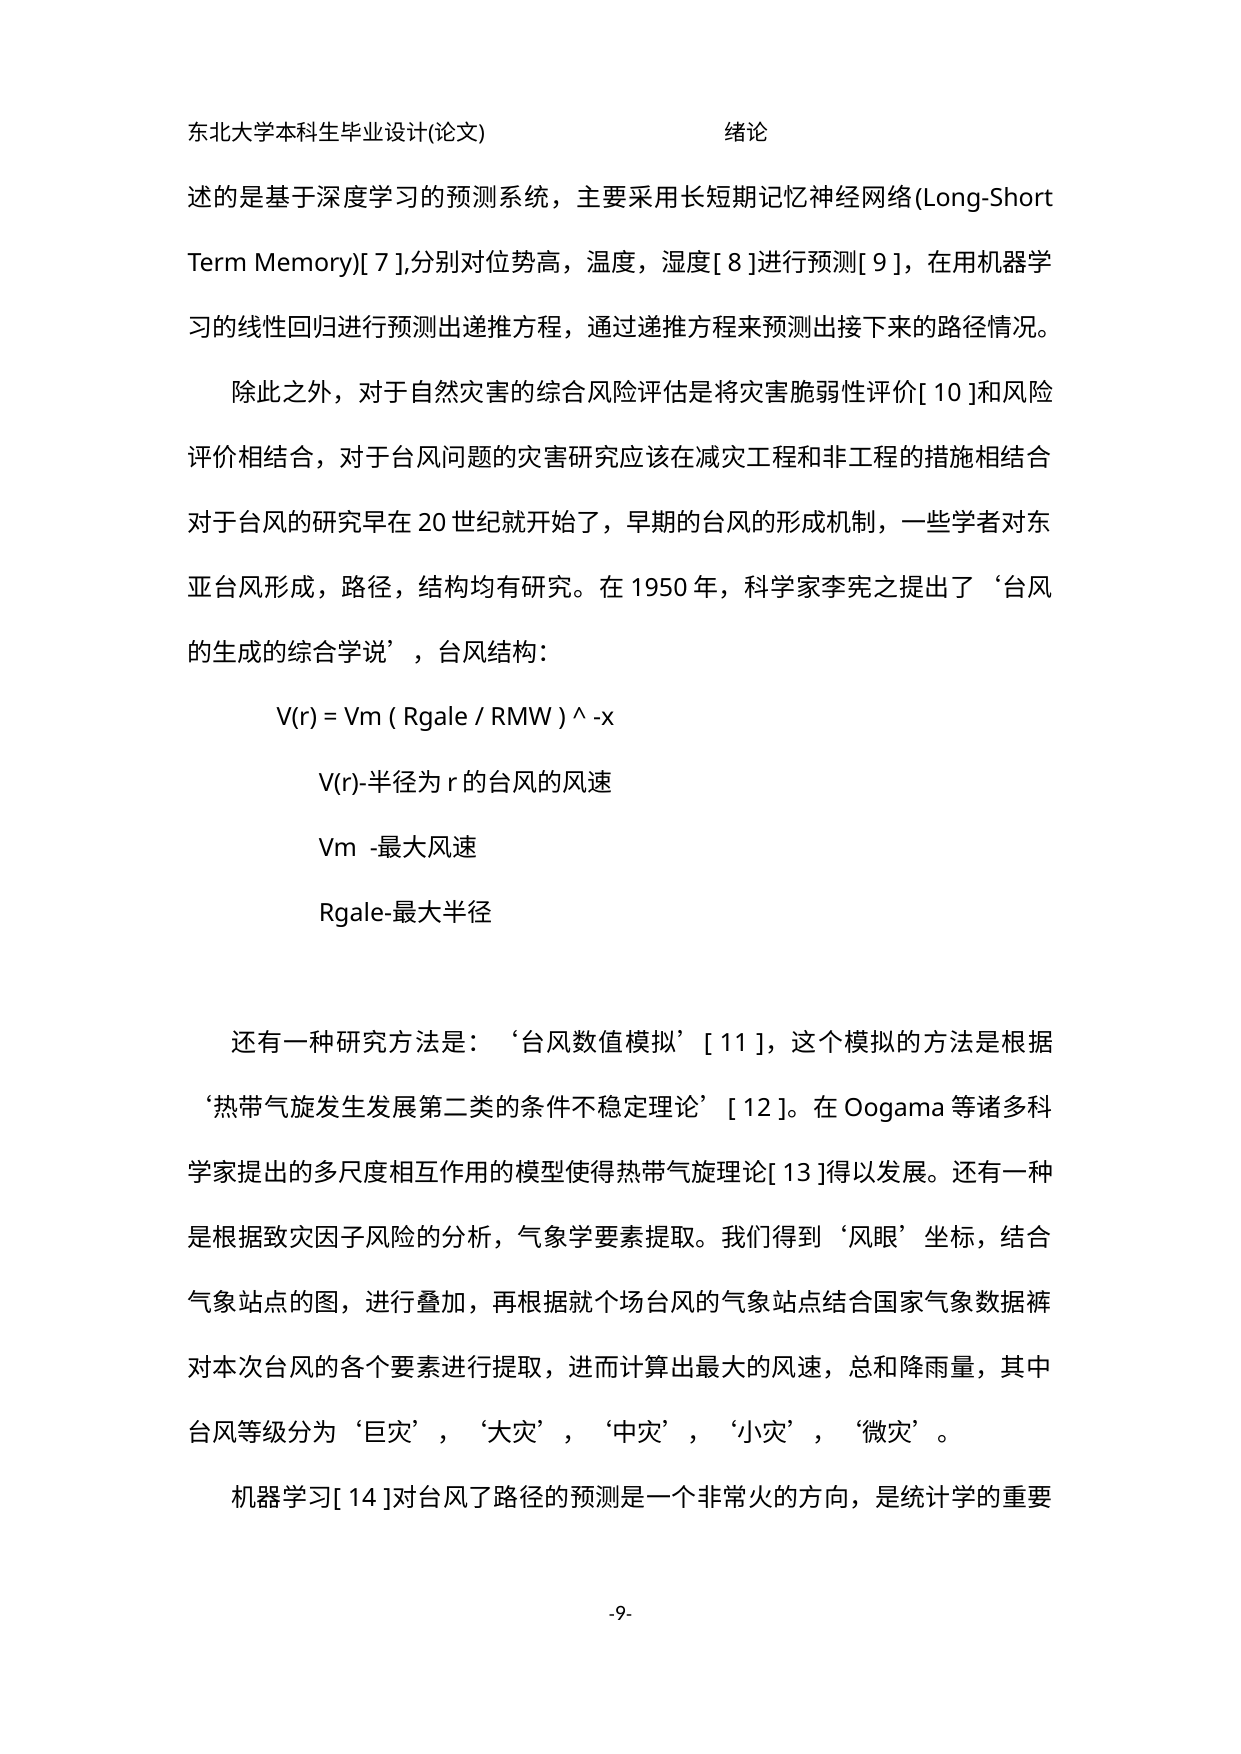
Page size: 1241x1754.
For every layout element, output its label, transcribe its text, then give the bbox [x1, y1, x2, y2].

text Vm -最大风速 [275, 813, 1053, 878]
text V(r)-半径为r的台风的风速 [275, 748, 1053, 813]
text 还有一种研究方法是：‘台风数值模拟’[ 11 ]，这个模拟的方法是根据‘热带气旋发生发展第二类的条件不稳定理论’[ 12 ]。在Oogama等诸多科学家提出的多尺度相互作用的模型使得热带气旋理论[ 13 ]得以发展。还有一种是根据致灾因子风险的分析，气象学要素提取。我们得到‘风眼’坐标，结合气象站点的图，进行叠加，再根据就个场台风的气象站点结合国家气象数据裤，对本次台风的各个要素进行提取，进而计算出最大的风速，总和降雨量，其中台风等级分为‘巨灾’，‘大灾’，‘中灾’，‘小灾’，‘微灾’。 [187, 1008, 1053, 1463]
text Rgale-最大半径 [275, 878, 1053, 943]
text V(r) = Vm ( Rgale / RMW ) ^ -x [187, 683, 1053, 748]
text 除此之外，对于自然灾害的综合风险评估是将灾害脆弱性评价[ 10 ]和风险评价相结合，对于台风问题的灾害研究应该在减灾工程和非工程的措施相结合，对于台风的研究早在20世纪就开始了，早期的台风的形成机制，一些学者对东亚台风形成，路径，结构均有研究。在1950年，科学家李宪之提出了‘台风的生成的综合学说’，台风结构： [187, 358, 1053, 683]
